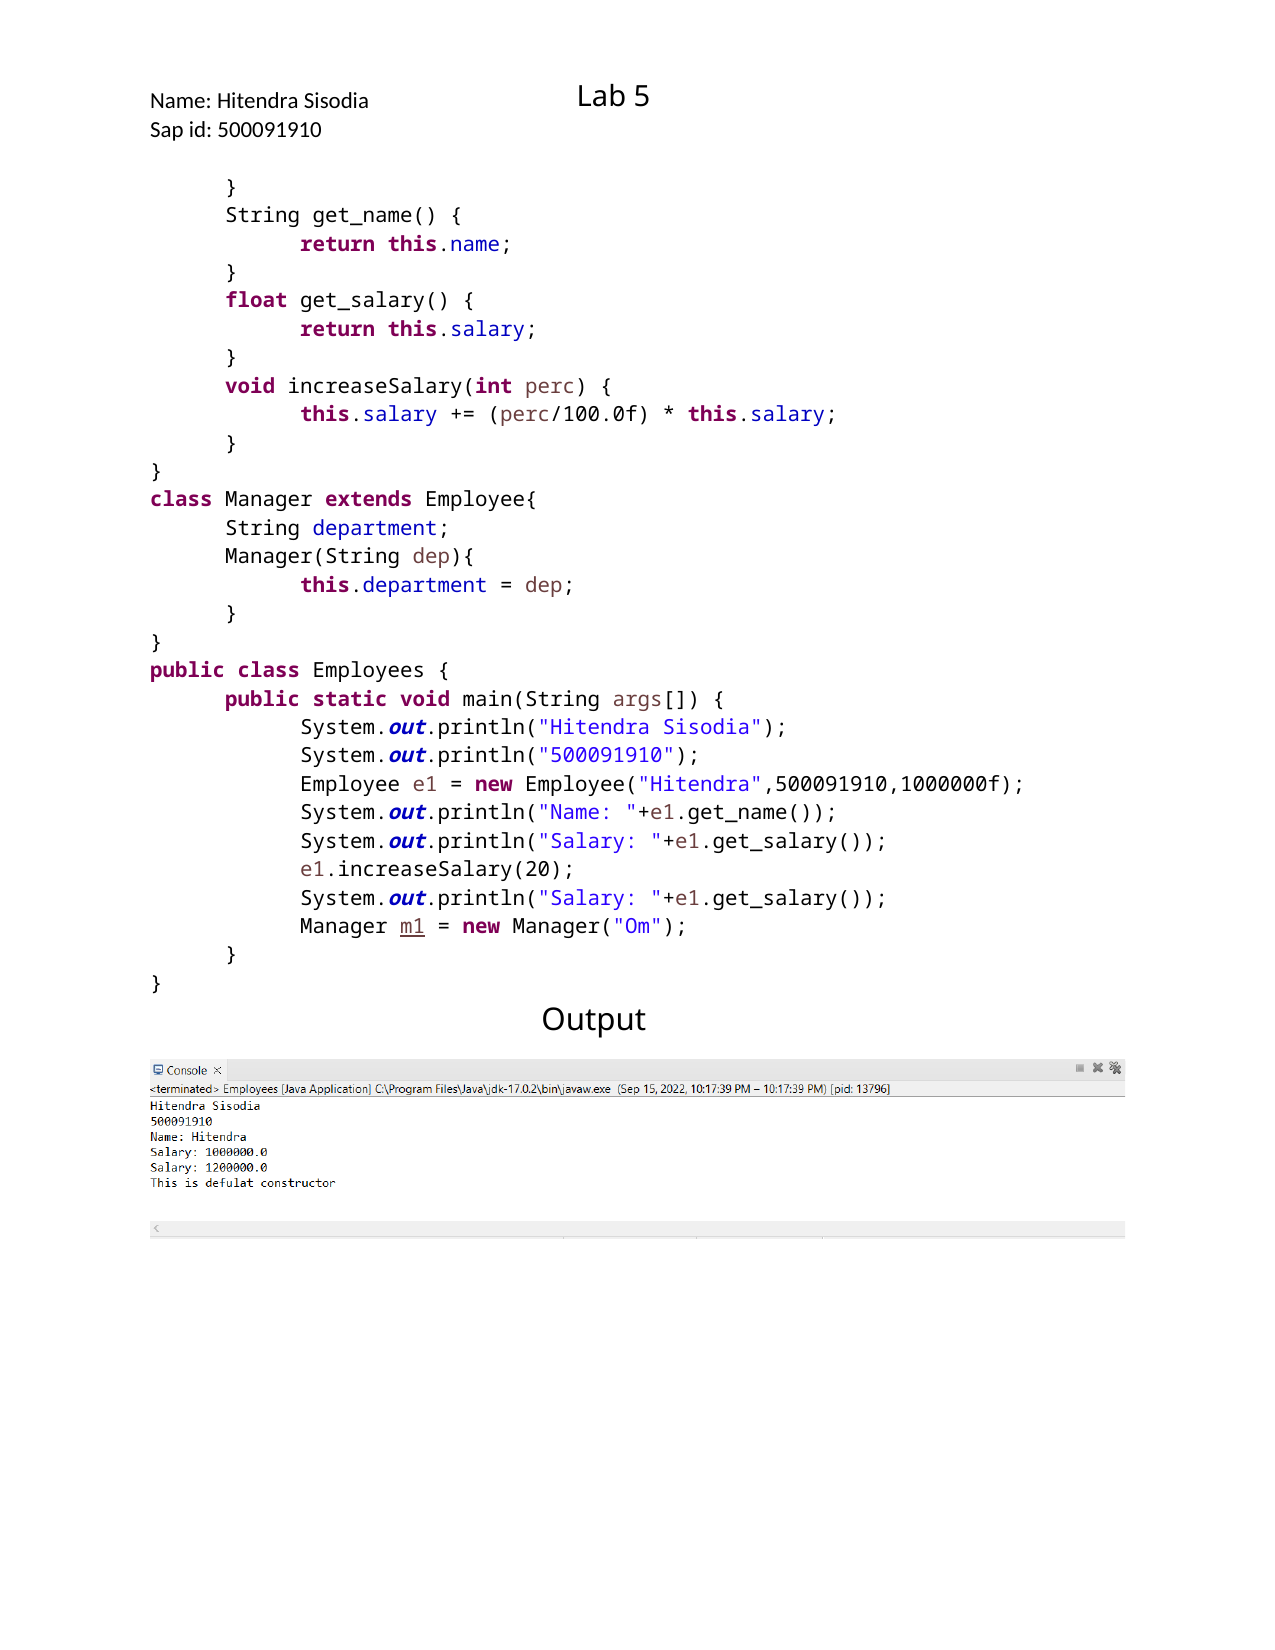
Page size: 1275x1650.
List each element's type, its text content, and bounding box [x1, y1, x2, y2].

text System.out.println("500091910"); [150, 741, 1125, 769]
text float get_salary() { [150, 286, 1125, 314]
text } [150, 598, 1125, 627]
text } [150, 968, 1125, 996]
text void increaseSalary(int perc) { [150, 371, 1125, 399]
text } [150, 342, 1125, 371]
text public static void main(String args[]) { [150, 684, 1125, 712]
text } [150, 939, 1125, 968]
text Manager m1 = new Manager("Om"); [150, 911, 1125, 939]
text String department; [150, 513, 1125, 541]
text System.out.println("Hitendra Sisodia"); [150, 712, 1125, 741]
text } [150, 428, 1125, 456]
text return this.salary; [150, 314, 1125, 342]
text } [150, 257, 1125, 286]
text class Manager extends Employee{ [150, 484, 1125, 513]
text String get_name() { [150, 200, 1125, 229]
text System.out.println("Salary: "+e1.get_salary()); [150, 883, 1125, 911]
text System.out.println("Name: "+e1.get_name()); [150, 797, 1125, 826]
text e1.increaseSalary(20); [150, 854, 1125, 883]
picture [150, 1059, 1125, 1239]
text return this.name; [150, 229, 1125, 257]
text System.out.println("Salary: "+e1.get_salary()); [150, 826, 1125, 854]
text Output [160, 996, 1125, 1039]
text } [150, 172, 1125, 200]
text this.department = dep; [150, 570, 1125, 598]
text Manager(String dep){ [150, 541, 1125, 570]
text this.salary += (perc/100.0f) * this.salary; [150, 399, 1125, 428]
text } [150, 456, 1125, 484]
text Employee e1 = new Employee("Hitendra",500091910,1000000f); [150, 769, 1125, 797]
text public class Employees { [150, 655, 1125, 684]
text } [150, 627, 1125, 655]
